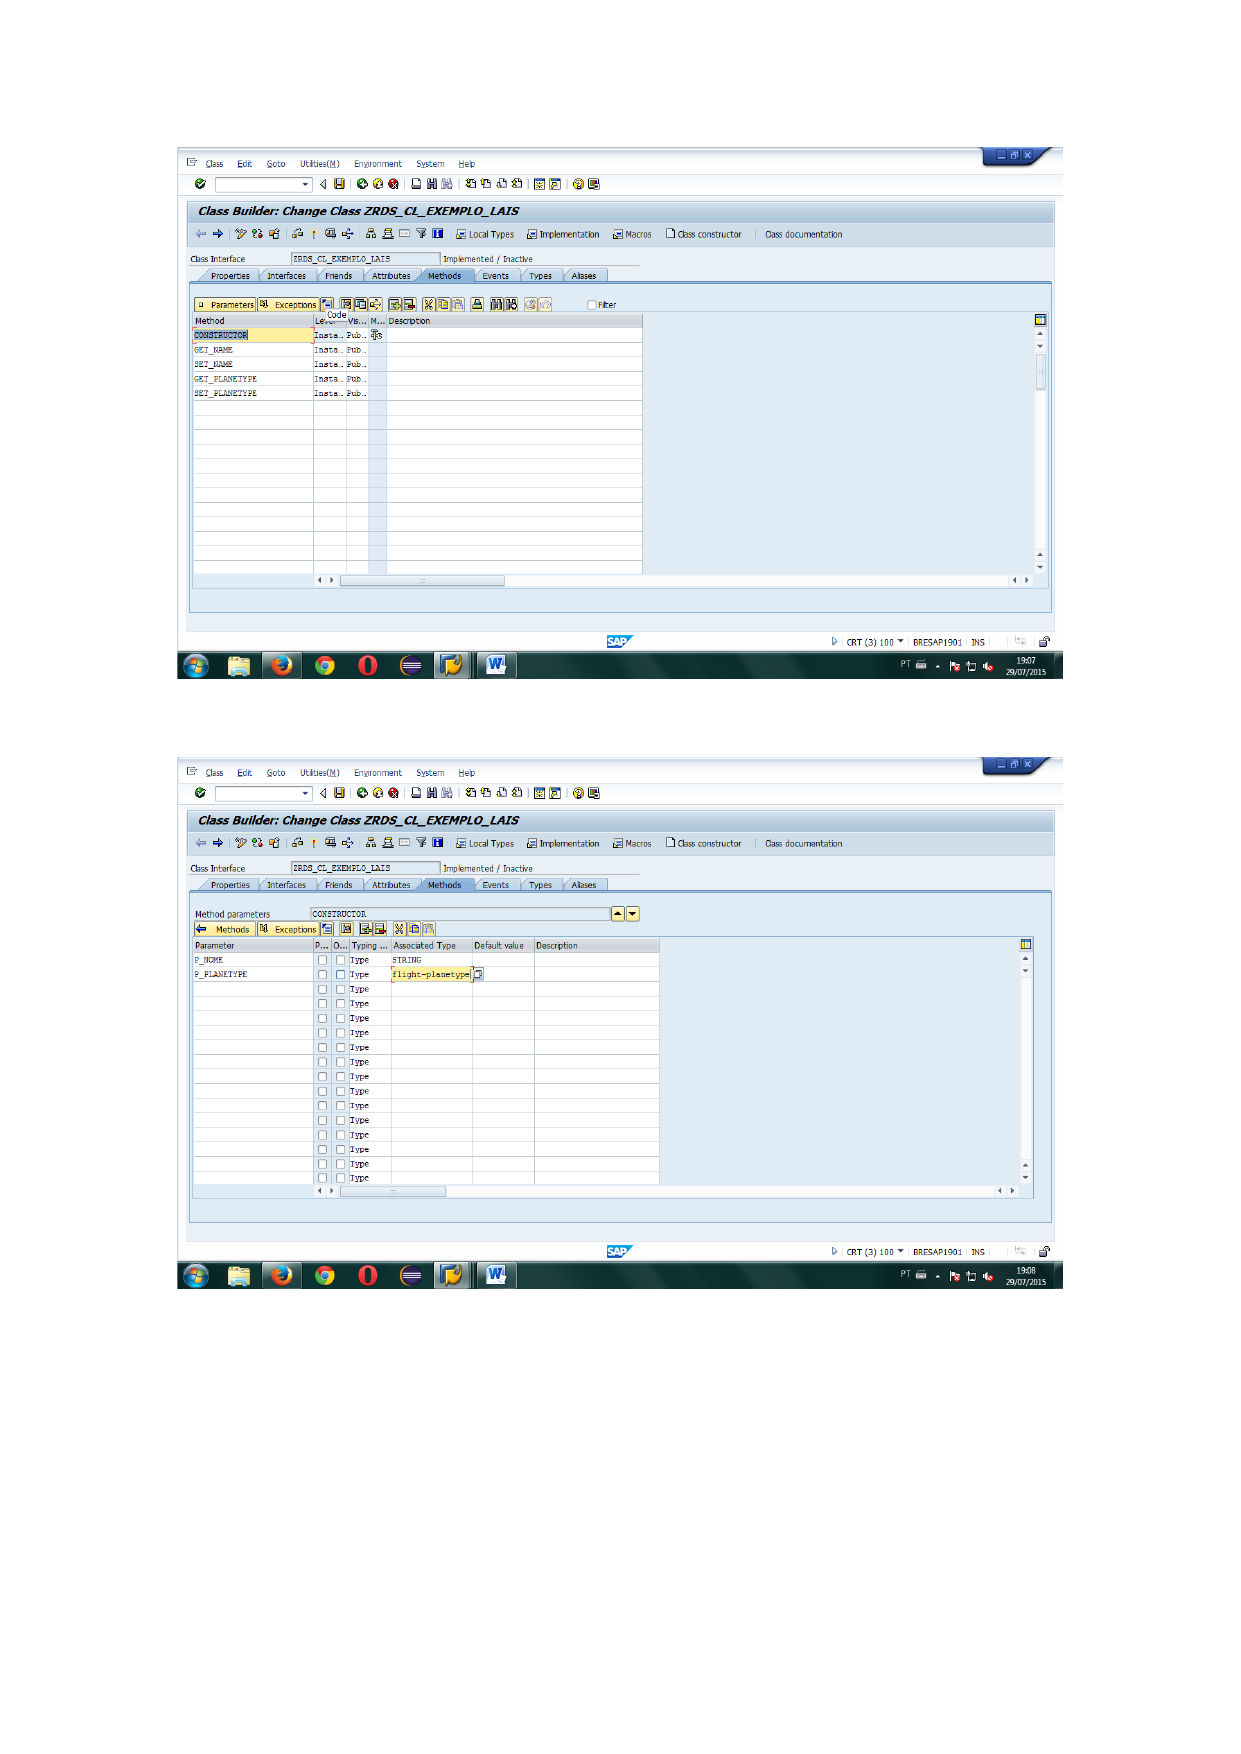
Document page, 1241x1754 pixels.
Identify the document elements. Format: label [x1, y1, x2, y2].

picture [177, 757, 1063, 1289]
picture [177, 147, 1063, 679]
